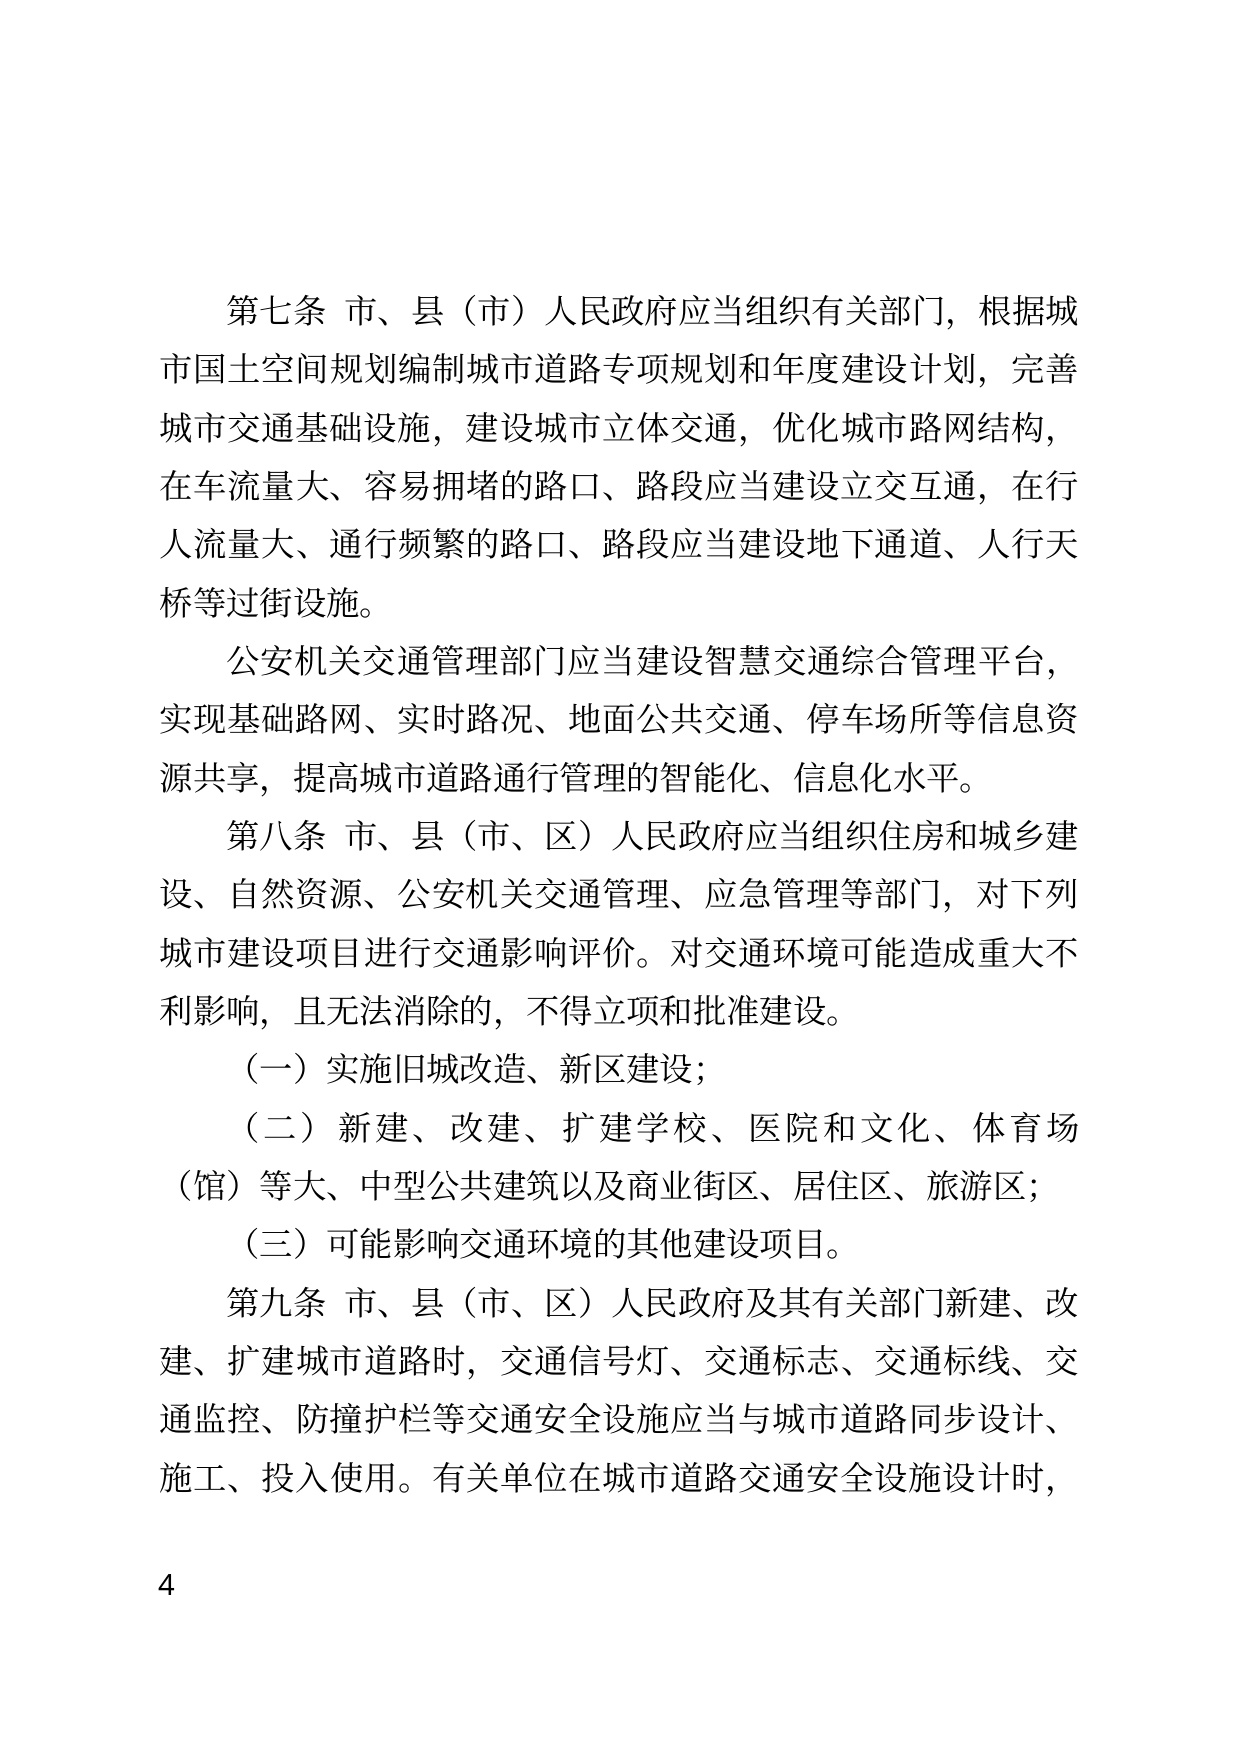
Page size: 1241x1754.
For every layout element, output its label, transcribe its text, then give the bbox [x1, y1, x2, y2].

text （二）新建、改建、扩建学校、医院和文化、体育场（馆）等大、中型公共建筑以及商业街区、居住区、旅游区； [159, 1093, 1081, 1210]
text （三）可能影响交通环境的其他建设项目。 [159, 1210, 1081, 1268]
text （一）实施旧城改造、新区建设； [159, 1035, 1081, 1093]
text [159, 1268, 1081, 1502]
text 公安机关交通管理部门应当建设智慧交通综合管理平台，实现基础路网、实时路况、地面公共交通、停车场所等信息资源共享，提高城市道路通行管理的智能化、信息化水平。 [159, 627, 1081, 802]
text 第八条 市、县（市、区）人民政府应当组织住房和城乡建设、自然资源、公安机关交通管理、应急管理等部门，对下列城市建设项目进行交通影响评价。对交通环境可能造成重大不利影响，且无法消除的，不得立项和批准建设。 [159, 802, 1081, 1035]
text 第七条 市、县（市）人民政府应当组织有关部门，根据城市国土空间规划编制城市道路专项规划和年度建设计划，完善城市交通基础设施，建设城市立体交通，优化城市路网结构，在车流量大、容易拥堵的路口、路段应当建设立交互通，在行人流量大、通行频繁的路口、路段应当建设地下通道、人行天桥等过街设施。 [159, 277, 1081, 627]
